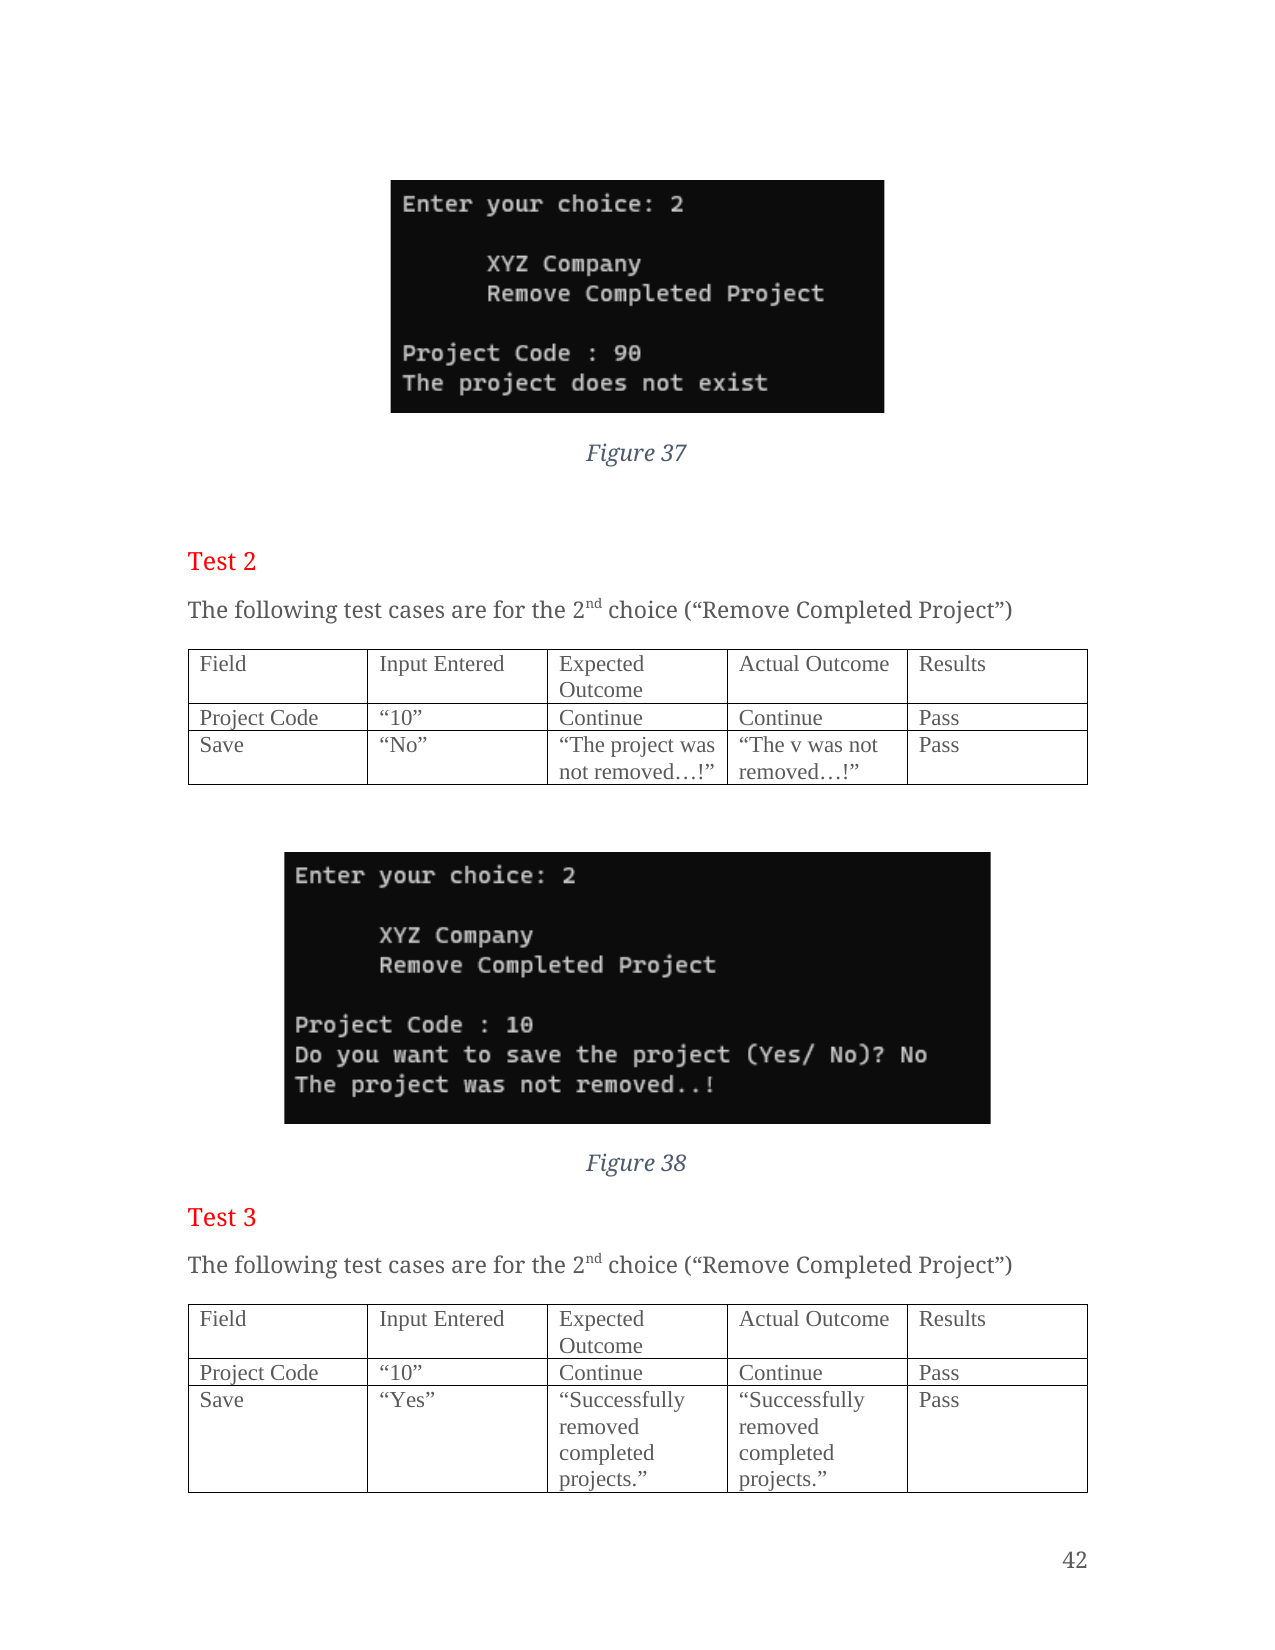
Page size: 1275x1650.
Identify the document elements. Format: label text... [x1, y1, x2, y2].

subtitle Test 2 [187, 544, 1087, 578]
table_cell “Successfully removed completed projects.” [548, 1386, 727, 1492]
table_cell Save [189, 731, 367, 784]
subtitle Test 3 [187, 1199, 1087, 1233]
table_cell Pass [908, 731, 1087, 784]
picture [284, 852, 991, 1124]
text The following test cases are for the 2nd choice (“Remove Completed Project”) [187, 594, 1087, 625]
table_cell Continue [728, 1359, 907, 1385]
table_cell Pass [908, 1386, 1087, 1492]
table_cell Continue [728, 704, 907, 730]
table_cell Pass [908, 704, 1087, 730]
table_header Input Entered [368, 650, 547, 703]
table_header Results [908, 650, 1087, 703]
table_header Expected Outcome [548, 1305, 727, 1358]
table_header Input Entered [368, 1305, 547, 1358]
table_cell “The v was not removed…!” [728, 731, 907, 784]
table_cell “The project was not removed…!” [548, 731, 727, 784]
table_cell Save [189, 1386, 367, 1492]
table_cell “Successfully removed completed projects.” [728, 1386, 907, 1492]
table_cell “10” [368, 1359, 547, 1385]
table_cell Continue [548, 704, 727, 730]
table_cell “Yes” [368, 1386, 547, 1492]
table_cell Project Code [189, 704, 367, 730]
table_cell “10” [368, 704, 547, 730]
picture [390, 180, 885, 413]
table_header Results [908, 1305, 1087, 1358]
table_cell Continue [548, 1359, 727, 1385]
table_header Field [189, 650, 367, 703]
table_header Expected Outcome [548, 650, 727, 703]
table_cell “No” [368, 731, 547, 784]
table_header Field [189, 1305, 367, 1358]
table_cell Project Code [189, 1359, 367, 1385]
table_header Actual Outcome [728, 650, 907, 703]
table_header Actual Outcome [728, 1305, 907, 1358]
table_cell Pass [908, 1359, 1087, 1385]
text The following test cases are for the 2nd choice (“Remove Completed Project”) [187, 1249, 1087, 1280]
